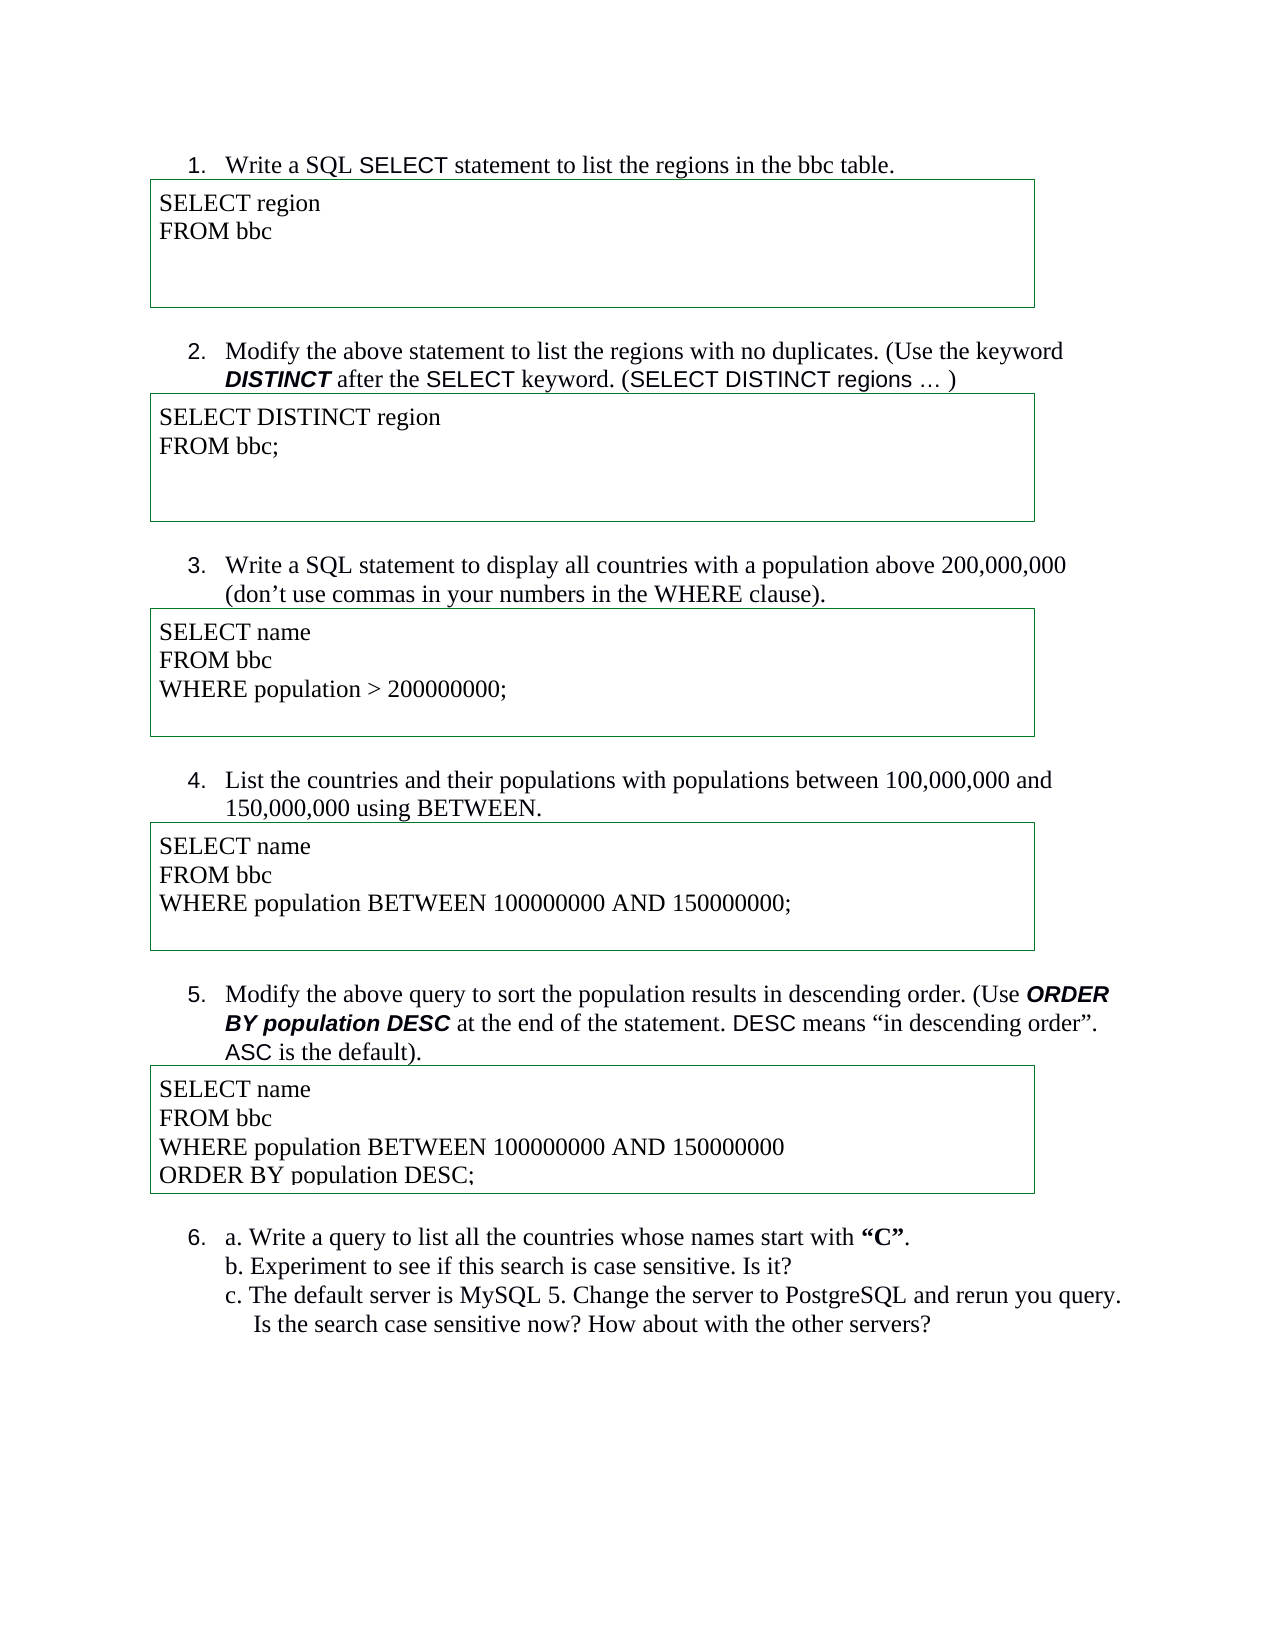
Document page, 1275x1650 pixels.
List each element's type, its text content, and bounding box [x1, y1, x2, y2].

list List the countries and their populations with populations between 100,000,000 and 150,000,000 using BETWEEN. [187, 765, 1125, 822]
list Modify the above query to sort the population results in descending order. (Use ORDER BY population DESC at the end of the statement. DESC means “in descending order”. ASC is the default). [187, 979, 1125, 1065]
text c. The default server is MySQL 5. Change the server to PostgreSQL and rerun you query. Is the search case sensitive now? How about with the other servers? [225, 1280, 1125, 1337]
list a. Write a query to list all the countries whose names start with “C”. [187, 1222, 1125, 1251]
list Write a SQL SELECT statement to list the regions in the bbc table. [187, 150, 1125, 179]
text b. Experiment to see if this search is case sensitive. Is it? [225, 1251, 1125, 1280]
list Modify the above statement to list the regions with no duplicates. (Use the keyword DISTINCT after the SELECT keyword. (SELECT DISTINCT regions … ) [187, 336, 1125, 393]
list Write a SQL statement to display all countries with a population above 200,000,000 (don’t use commas in your numbers in the WHERE clause). [187, 550, 1125, 608]
